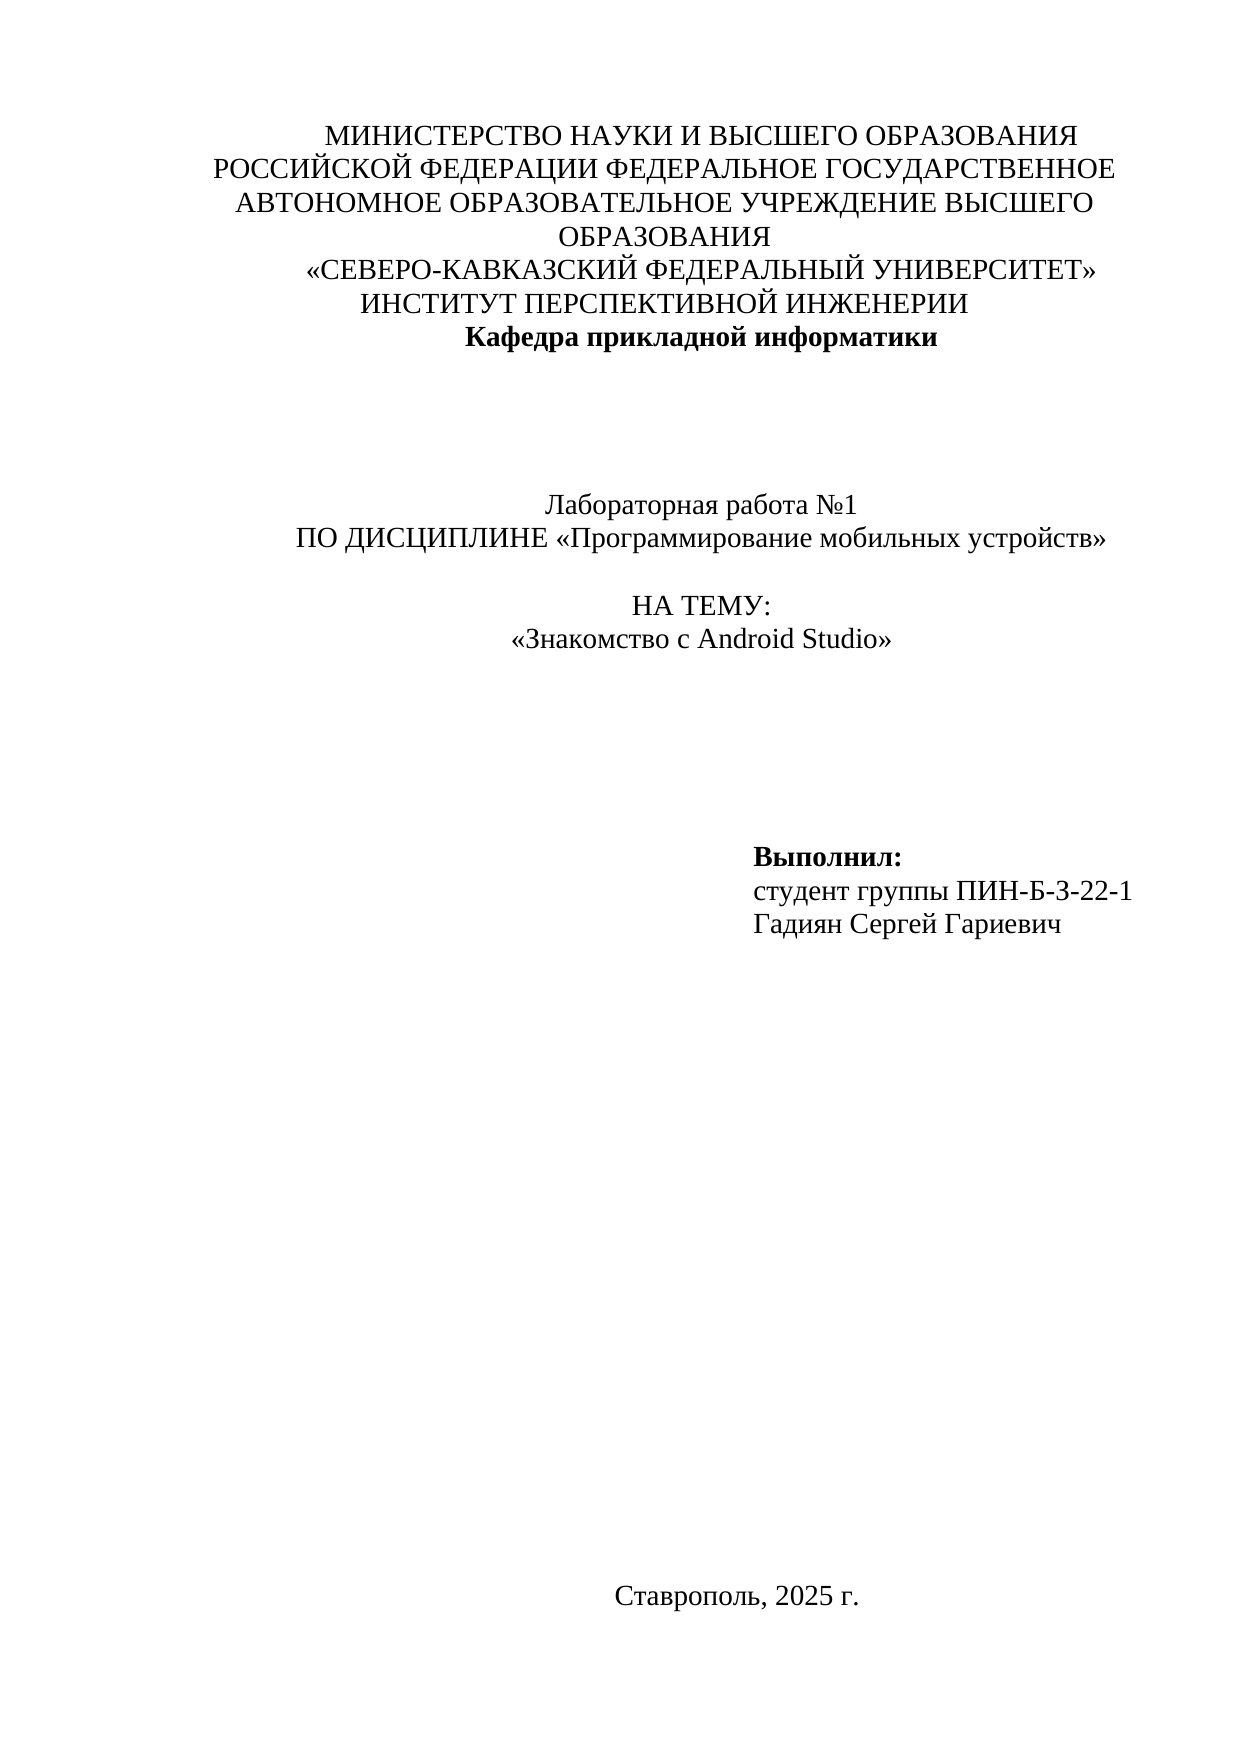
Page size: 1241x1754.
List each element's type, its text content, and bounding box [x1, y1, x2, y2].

text МИНИCTEPCTBO НАУКИ И ВЫСШЕГО ОБРАЗОВАНИЯ РОССИЙСКОЙ ФЕДЕРАЦИИ ФЕДЕРАЛЬНОЕ ГОСУДАРСТВЕННОЕ АВТОНОМНОЕ ОБРАЗОВАТЕЛЬНОЕ УЧРЕЖДЕНИЕ ВЫСШЕГО ОБРАЗОВАНИЯ [177, 118, 1152, 252]
text Ставрополь, 2025 г. [298, 1578, 1102, 1611]
text Выполнил: [709, 839, 1152, 873]
text ПО ДИСЦИПЛИНЕ «Программирование мобильных устройств» [177, 521, 1152, 554]
text Гадиян Сергей Гариевич [709, 906, 1152, 940]
text «СЕВЕРО-КАВКАЗСКИЙ ФЕДЕРАЛЬНЫЙ УНИВЕРСИТЕТ» [177, 252, 1152, 286]
text ИНСТИТУТ ПЕРСПЕКТИВНОЙ ИНЖЕНЕРИИ [177, 286, 1152, 319]
text студент группы ПИН-Б-З-22-1 [709, 873, 1152, 906]
text «Знакомство с Android Studio» [177, 621, 1152, 655]
text Лабораторная работа №1 [177, 487, 1152, 521]
text Кафедра прикладной информатики [177, 319, 1152, 353]
text НА ТЕМУ: [177, 588, 1152, 621]
